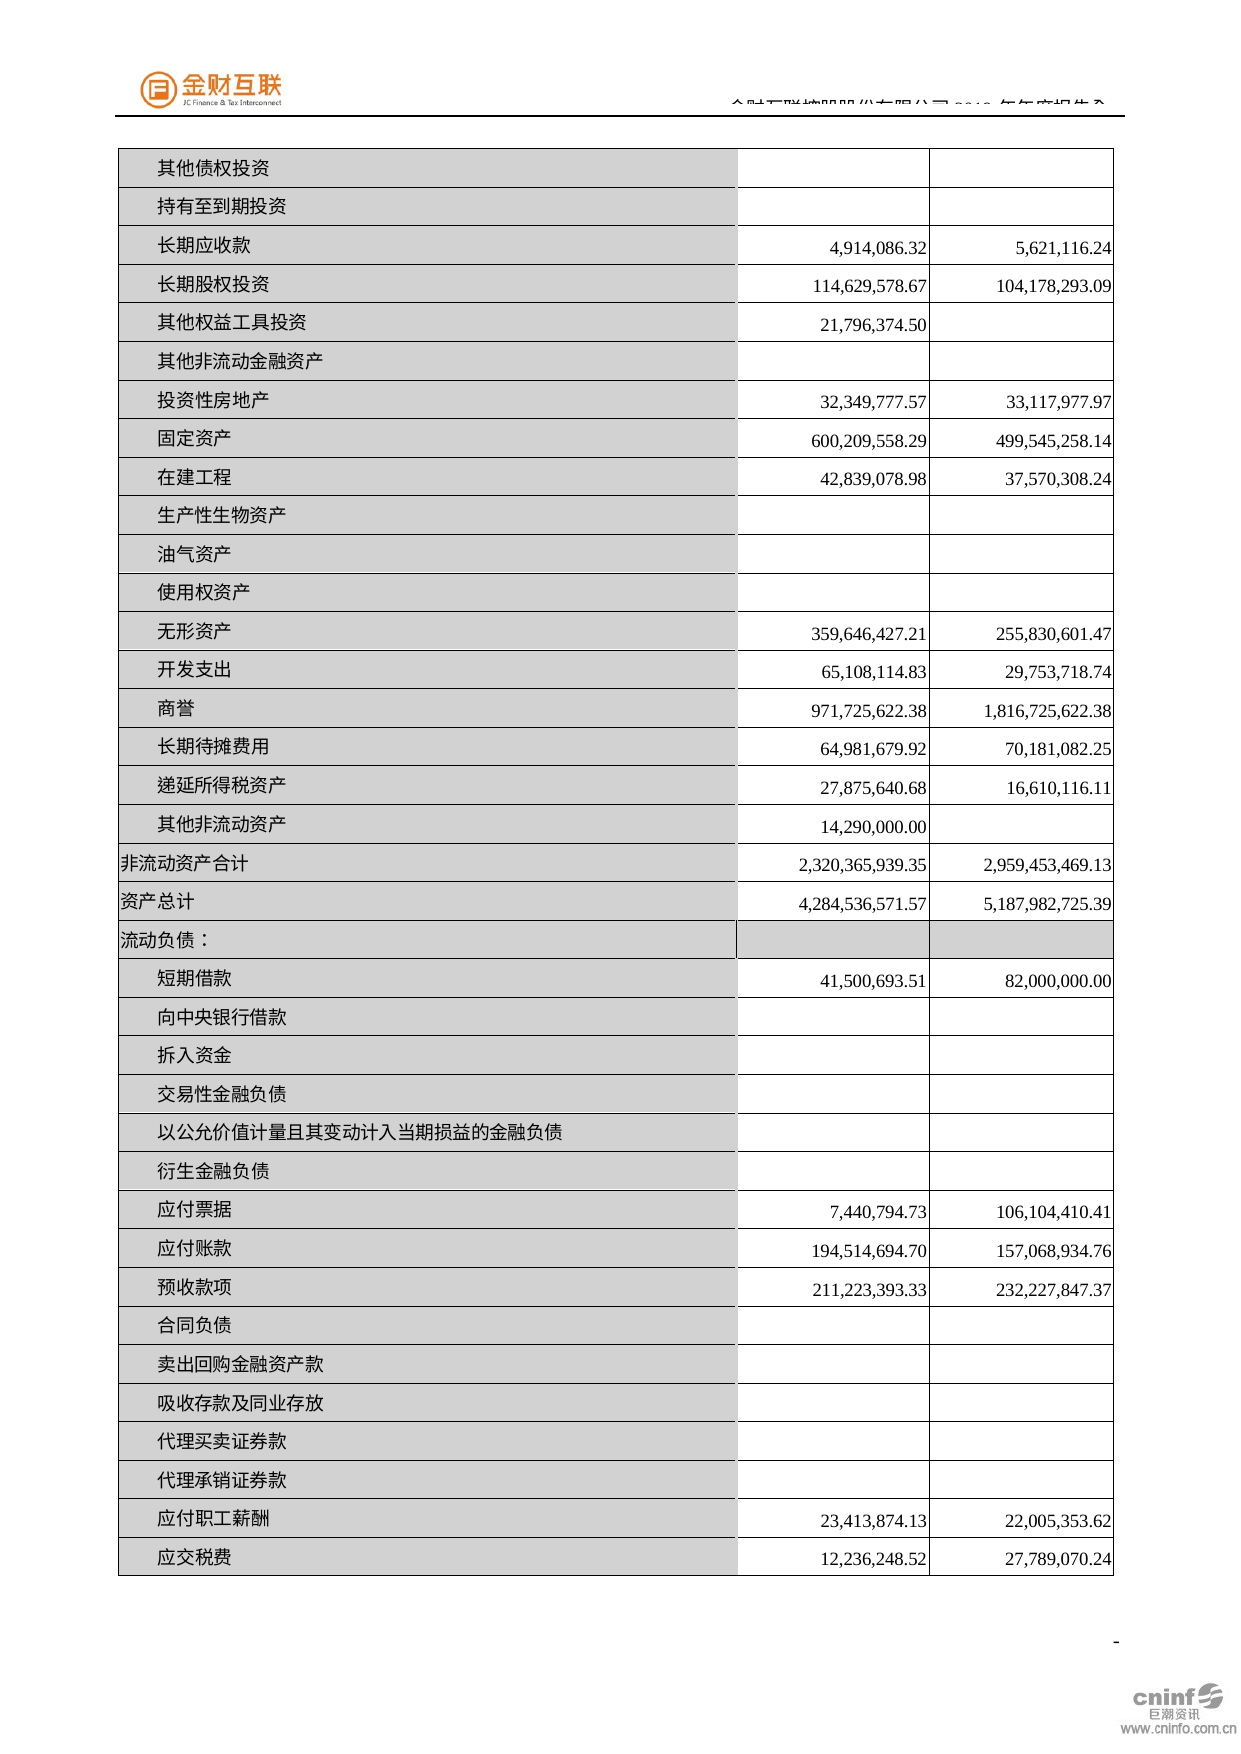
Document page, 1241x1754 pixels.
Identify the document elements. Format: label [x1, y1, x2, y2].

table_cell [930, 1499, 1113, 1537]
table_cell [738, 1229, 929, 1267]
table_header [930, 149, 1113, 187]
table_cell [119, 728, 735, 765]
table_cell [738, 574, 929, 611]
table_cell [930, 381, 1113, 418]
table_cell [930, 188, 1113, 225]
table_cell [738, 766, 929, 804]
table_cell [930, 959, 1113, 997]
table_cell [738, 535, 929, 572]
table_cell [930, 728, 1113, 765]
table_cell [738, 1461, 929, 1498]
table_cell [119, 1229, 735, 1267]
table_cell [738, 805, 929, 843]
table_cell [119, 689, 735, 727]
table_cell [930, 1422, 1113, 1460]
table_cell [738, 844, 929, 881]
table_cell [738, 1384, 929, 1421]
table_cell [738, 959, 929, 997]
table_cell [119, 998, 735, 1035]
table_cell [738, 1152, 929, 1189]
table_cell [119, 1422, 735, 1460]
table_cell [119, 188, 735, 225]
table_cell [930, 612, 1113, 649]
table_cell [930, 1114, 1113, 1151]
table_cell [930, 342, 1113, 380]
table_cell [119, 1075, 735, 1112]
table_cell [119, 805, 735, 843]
picture [131, 57, 293, 115]
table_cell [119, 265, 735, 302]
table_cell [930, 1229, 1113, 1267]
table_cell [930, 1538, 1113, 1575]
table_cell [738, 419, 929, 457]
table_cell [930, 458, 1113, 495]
picture [1115, 1680, 1240, 1737]
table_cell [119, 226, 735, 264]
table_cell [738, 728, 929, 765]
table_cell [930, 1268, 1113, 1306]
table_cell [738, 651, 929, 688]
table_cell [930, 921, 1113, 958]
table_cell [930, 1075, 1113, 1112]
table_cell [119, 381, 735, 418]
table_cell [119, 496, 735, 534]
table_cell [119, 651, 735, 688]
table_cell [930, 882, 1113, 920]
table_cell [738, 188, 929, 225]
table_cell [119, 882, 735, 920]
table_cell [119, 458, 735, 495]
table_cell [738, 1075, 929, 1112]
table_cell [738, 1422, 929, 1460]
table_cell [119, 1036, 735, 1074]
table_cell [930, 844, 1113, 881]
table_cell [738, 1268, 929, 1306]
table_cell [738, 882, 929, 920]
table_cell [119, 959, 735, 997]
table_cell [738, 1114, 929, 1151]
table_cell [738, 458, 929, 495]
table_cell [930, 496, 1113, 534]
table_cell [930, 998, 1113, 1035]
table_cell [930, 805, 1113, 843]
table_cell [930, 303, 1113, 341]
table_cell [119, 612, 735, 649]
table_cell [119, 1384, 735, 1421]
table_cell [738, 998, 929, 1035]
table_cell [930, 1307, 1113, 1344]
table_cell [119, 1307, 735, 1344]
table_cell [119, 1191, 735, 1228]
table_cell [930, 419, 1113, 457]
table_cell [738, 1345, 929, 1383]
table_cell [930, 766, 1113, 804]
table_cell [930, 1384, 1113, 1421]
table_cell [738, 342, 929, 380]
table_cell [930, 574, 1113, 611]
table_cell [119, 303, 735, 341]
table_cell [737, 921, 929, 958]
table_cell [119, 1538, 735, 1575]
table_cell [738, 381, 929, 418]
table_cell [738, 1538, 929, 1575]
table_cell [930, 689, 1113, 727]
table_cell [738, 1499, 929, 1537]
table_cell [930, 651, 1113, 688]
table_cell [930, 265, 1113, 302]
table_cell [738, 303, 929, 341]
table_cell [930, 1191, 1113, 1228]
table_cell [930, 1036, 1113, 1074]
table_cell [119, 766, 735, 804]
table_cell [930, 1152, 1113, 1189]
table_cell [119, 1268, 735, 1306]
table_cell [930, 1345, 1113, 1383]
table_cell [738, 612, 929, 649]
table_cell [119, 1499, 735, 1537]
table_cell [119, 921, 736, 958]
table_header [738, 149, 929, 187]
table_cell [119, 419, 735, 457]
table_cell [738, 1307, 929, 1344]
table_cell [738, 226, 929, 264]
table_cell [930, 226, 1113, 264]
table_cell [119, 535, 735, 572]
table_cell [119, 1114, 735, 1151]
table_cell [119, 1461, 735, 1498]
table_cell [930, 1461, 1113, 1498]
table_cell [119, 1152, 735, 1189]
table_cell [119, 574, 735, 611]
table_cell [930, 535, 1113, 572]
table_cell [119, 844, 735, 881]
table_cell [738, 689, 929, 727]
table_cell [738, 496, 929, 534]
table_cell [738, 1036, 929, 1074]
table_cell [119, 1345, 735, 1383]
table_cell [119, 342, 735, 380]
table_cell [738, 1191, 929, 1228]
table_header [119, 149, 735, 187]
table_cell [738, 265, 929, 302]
